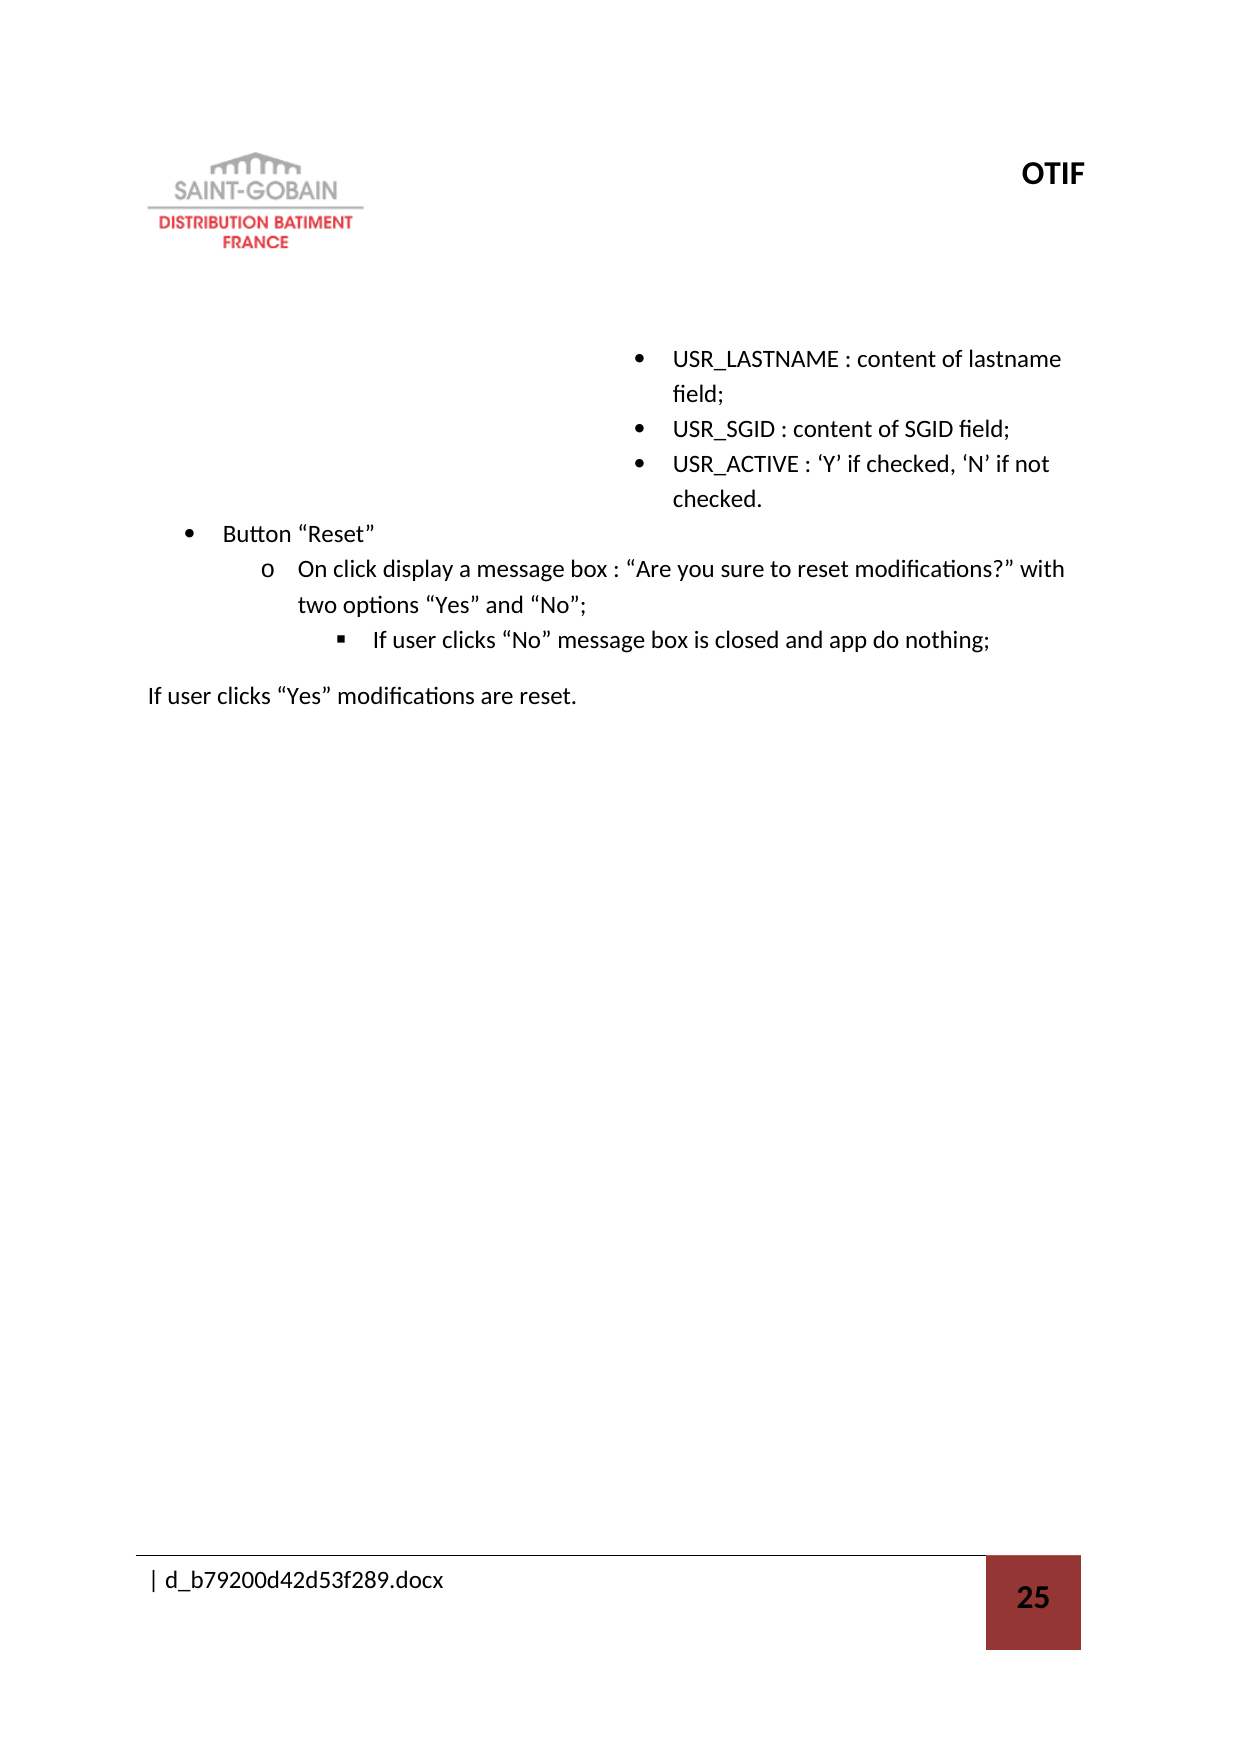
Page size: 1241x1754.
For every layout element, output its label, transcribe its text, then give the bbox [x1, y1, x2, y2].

list USR_LASTNAME : content of lastname field; [635, 343, 1093, 408]
list USR_ACTIVE : ‘Y’ if checked, ‘N’ if not checked. [635, 448, 1093, 513]
list USR_SGID : content of SGID field; [635, 413, 1093, 443]
list Button “Reset” [185, 518, 1093, 548]
list If user clicks “No” message box is closed and app do nothing; [335, 624, 1093, 654]
list On click display a message box : “Are you sure to reset modifications?” with two options “Yes” and “No”; [260, 553, 1093, 619]
picture [147, 152, 364, 252]
text If user clicks “Yes” modifications are reset. [148, 680, 1093, 710]
